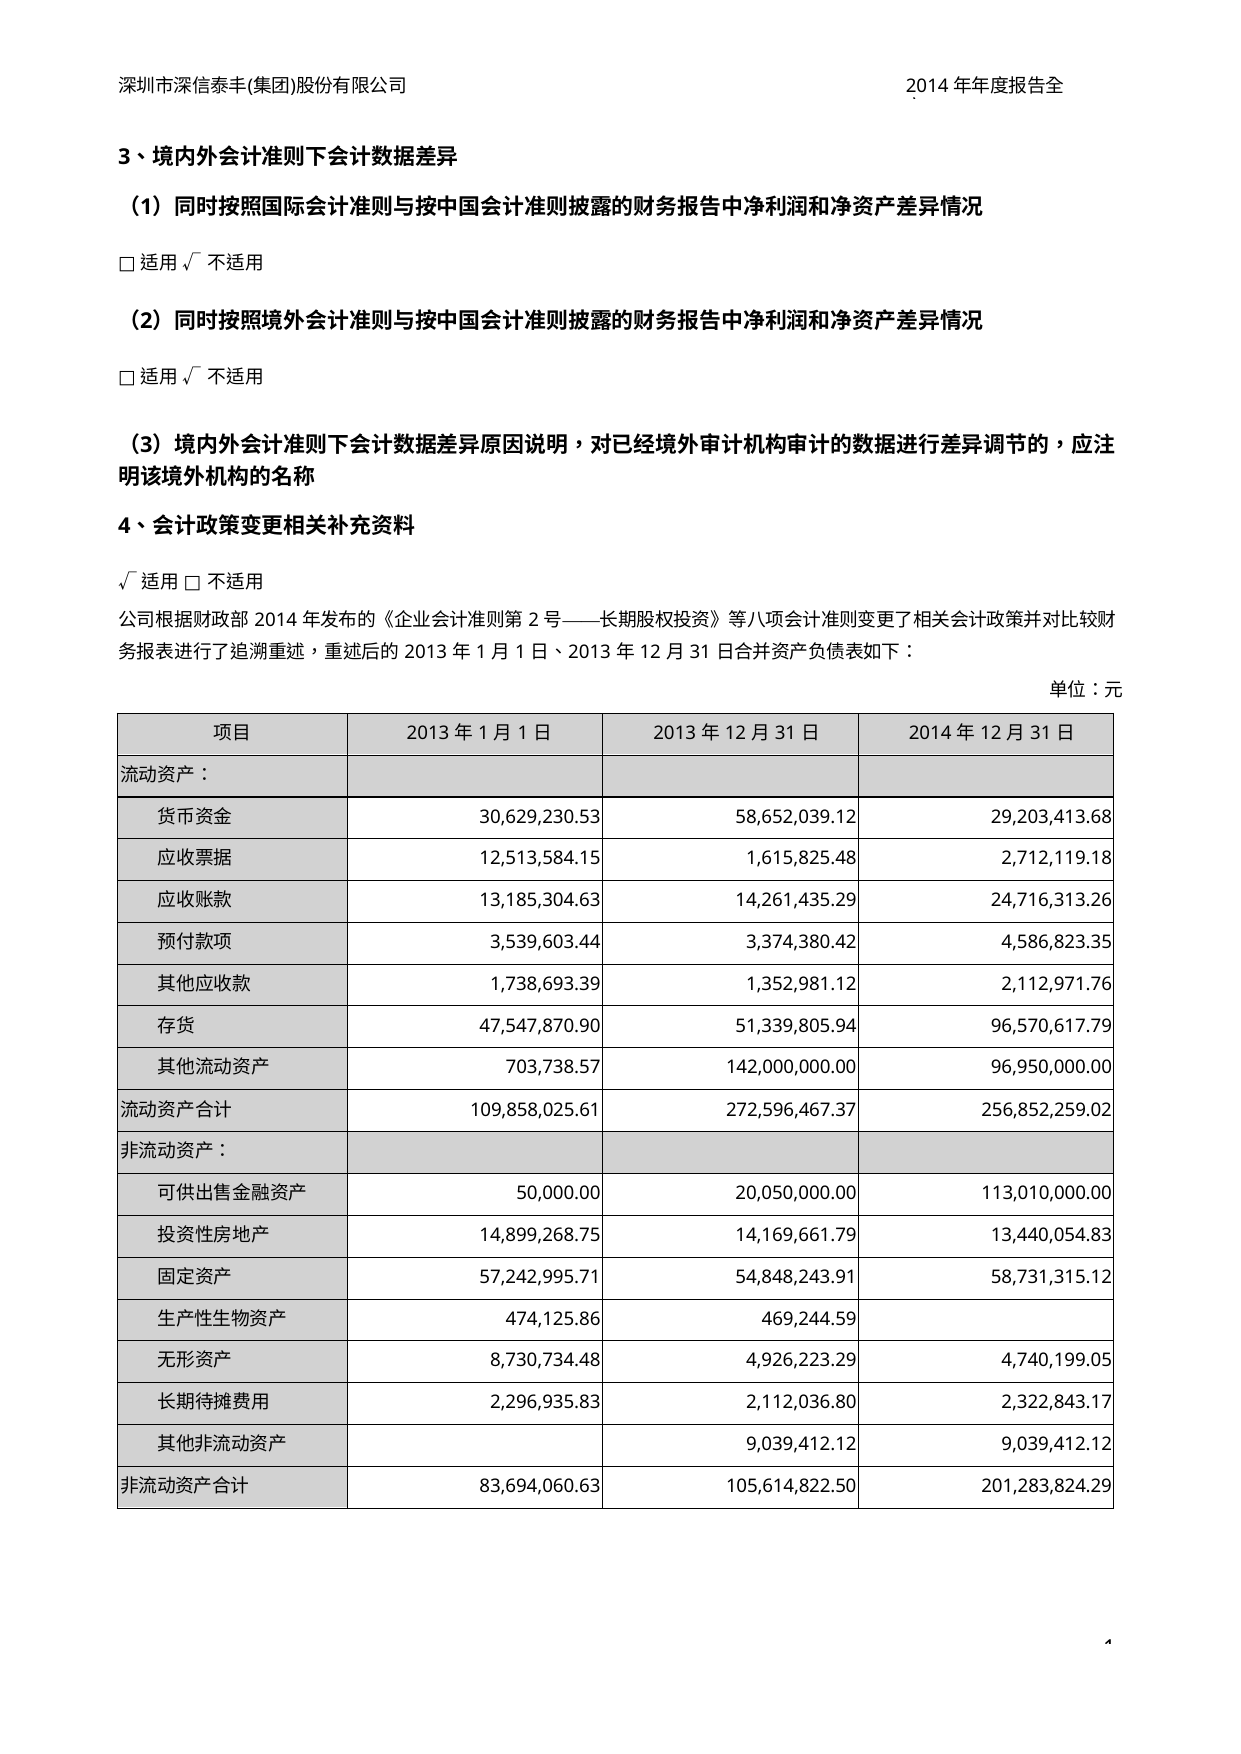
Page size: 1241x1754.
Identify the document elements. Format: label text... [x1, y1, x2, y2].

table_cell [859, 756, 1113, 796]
subtitle （3）境内外会计准则下会计数据差异原因说明，对已经境外审计机构审计的数据进行差异调节的，应注 明该境外机构的名称 [118, 426, 1134, 491]
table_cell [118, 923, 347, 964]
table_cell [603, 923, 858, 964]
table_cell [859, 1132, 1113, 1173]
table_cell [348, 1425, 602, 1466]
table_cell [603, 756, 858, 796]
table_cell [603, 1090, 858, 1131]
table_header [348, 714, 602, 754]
subtitle （1）同时按照国际会计准则与按中国会计准则披露的财务报告中净利润和净资产差异情况 [118, 191, 1134, 221]
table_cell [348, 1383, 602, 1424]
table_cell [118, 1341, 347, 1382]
text 务报表进行了追溯重述，重述后的 2013 年 1 月 1 日、2013 年 12 月 31 日合并资产负债表如下： [118, 638, 1134, 664]
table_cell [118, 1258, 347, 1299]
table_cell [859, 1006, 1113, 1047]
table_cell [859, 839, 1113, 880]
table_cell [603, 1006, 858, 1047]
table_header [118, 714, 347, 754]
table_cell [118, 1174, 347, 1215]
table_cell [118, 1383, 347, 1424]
subtitle 3、境内外会计准则下会计数据差异 [118, 136, 1134, 171]
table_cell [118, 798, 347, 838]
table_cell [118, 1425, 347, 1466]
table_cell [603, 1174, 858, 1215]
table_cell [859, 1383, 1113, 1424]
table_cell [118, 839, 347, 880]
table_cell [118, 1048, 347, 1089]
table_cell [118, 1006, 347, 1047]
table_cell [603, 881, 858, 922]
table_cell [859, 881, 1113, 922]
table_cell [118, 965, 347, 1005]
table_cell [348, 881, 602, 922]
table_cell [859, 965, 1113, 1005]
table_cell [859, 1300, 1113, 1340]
text √ 适用 □ 不适用 [118, 569, 1134, 594]
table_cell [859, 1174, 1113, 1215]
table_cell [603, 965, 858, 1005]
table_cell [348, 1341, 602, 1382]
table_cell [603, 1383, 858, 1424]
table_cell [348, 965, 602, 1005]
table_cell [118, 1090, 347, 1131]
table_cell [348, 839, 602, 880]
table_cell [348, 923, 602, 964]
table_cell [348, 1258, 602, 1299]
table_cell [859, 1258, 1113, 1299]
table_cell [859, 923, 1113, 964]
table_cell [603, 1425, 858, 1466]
text □ 适用 √ 不适用 [118, 363, 1134, 389]
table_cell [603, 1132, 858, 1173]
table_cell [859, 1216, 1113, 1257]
subtitle 4、会计政策变更相关补充资料 [118, 511, 1134, 540]
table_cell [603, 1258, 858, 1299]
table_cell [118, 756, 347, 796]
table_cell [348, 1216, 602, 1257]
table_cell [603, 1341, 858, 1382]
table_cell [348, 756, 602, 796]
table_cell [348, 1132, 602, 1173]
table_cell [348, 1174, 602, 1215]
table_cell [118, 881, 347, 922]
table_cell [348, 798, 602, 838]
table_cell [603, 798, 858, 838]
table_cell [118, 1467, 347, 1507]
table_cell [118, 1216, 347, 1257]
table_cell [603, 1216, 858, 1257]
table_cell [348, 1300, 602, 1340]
subtitle （2）同时按照境外会计准则与按中国会计准则披露的财务报告中净利润和净资产差异情况 [118, 305, 1134, 335]
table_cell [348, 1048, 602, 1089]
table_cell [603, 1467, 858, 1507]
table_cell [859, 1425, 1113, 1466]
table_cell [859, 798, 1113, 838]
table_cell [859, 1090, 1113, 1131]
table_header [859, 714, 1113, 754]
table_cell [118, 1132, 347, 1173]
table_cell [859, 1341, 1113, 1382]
text 单位：元 [102, 676, 1123, 702]
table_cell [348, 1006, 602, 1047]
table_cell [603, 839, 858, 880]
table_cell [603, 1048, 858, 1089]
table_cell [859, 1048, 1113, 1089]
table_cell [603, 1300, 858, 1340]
text 公司根据财政部 2014 年发布的《企业会计准则第 2 号——长期股权投资》等八项会计准则变更了相关会计政策并对比较财 [118, 606, 1134, 631]
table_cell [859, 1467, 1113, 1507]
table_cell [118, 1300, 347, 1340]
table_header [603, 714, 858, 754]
text □ 适用 √ 不适用 [118, 249, 1134, 275]
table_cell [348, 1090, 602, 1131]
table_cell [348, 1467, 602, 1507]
